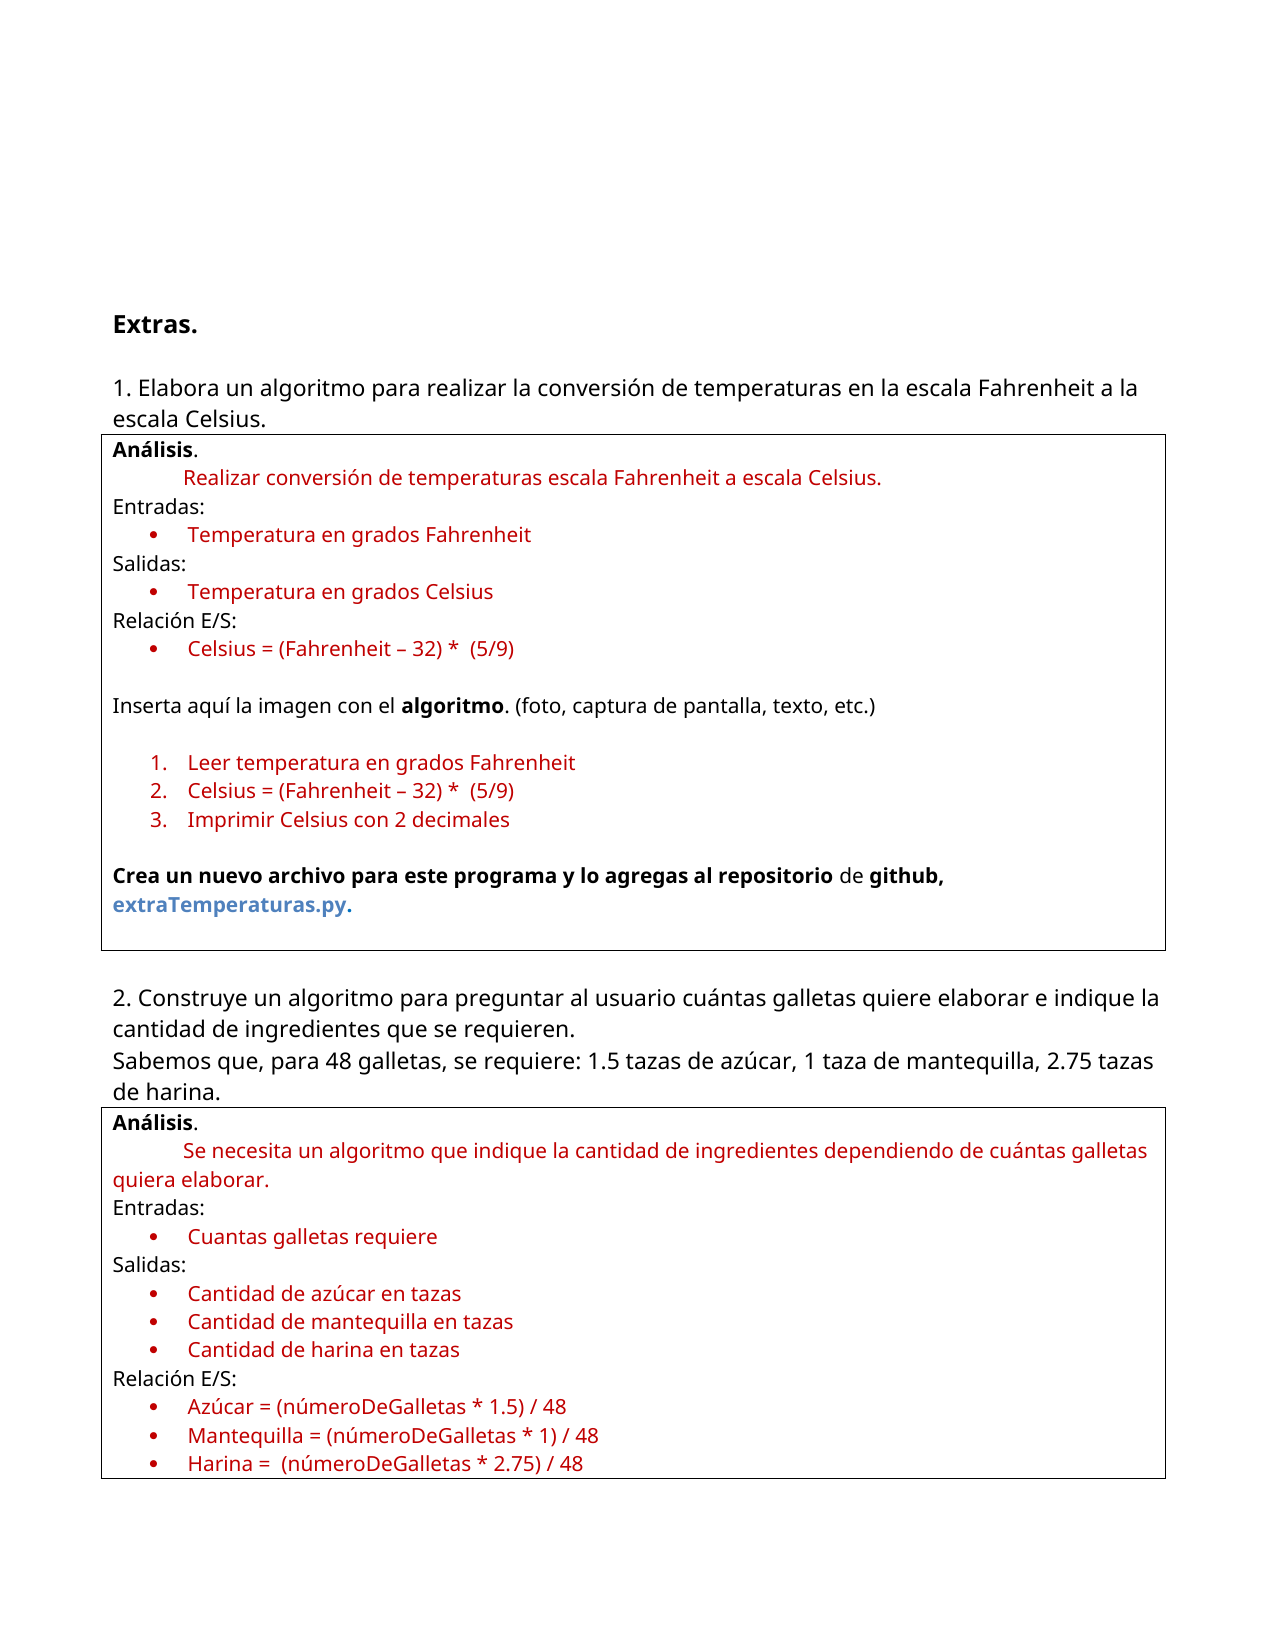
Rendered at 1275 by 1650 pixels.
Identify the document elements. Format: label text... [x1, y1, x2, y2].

text Extras. [112, 306, 1162, 340]
text Sabemos que, para 48 galletas, se requiere: 1.5 tazas de azúcar, 1 taza de mantequilla, 2.75 tazas de harina. [112, 1044, 1162, 1107]
table_header Análisis. Realizar conversión de temperaturas escala Fahrenheit a escala Celsius. Entradas: Temperatura en grados Fahrenheit Salidas: Temperatura en grados Celsius Relación E/S: Celsius = (Fahrenheit – 32) * (5/9) Inserta aquí la imagen con el algoritmo. (foto, captura de pantalla, texto, etc.) Leer temperatura en grados Fahrenheit Celsius = (Fahrenheit – 32) * (5/9) Imprimir Celsius con 2 decimales Crea un nuevo archivo para este programa y lo agregas al repositorio de github, extraTemperaturas.py. [102, 435, 1165, 950]
text 2. Construye un algoritmo para preguntar al usuario cuántas galletas quiere elaborar e indique la cantidad de ingredientes que se requieren. [112, 982, 1162, 1044]
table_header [102, 1108, 1165, 1478]
text 1. Elabora un algoritmo para realizar la conversión de temperaturas en la escala Fahrenheit a la escala Celsius. [112, 372, 1162, 434]
